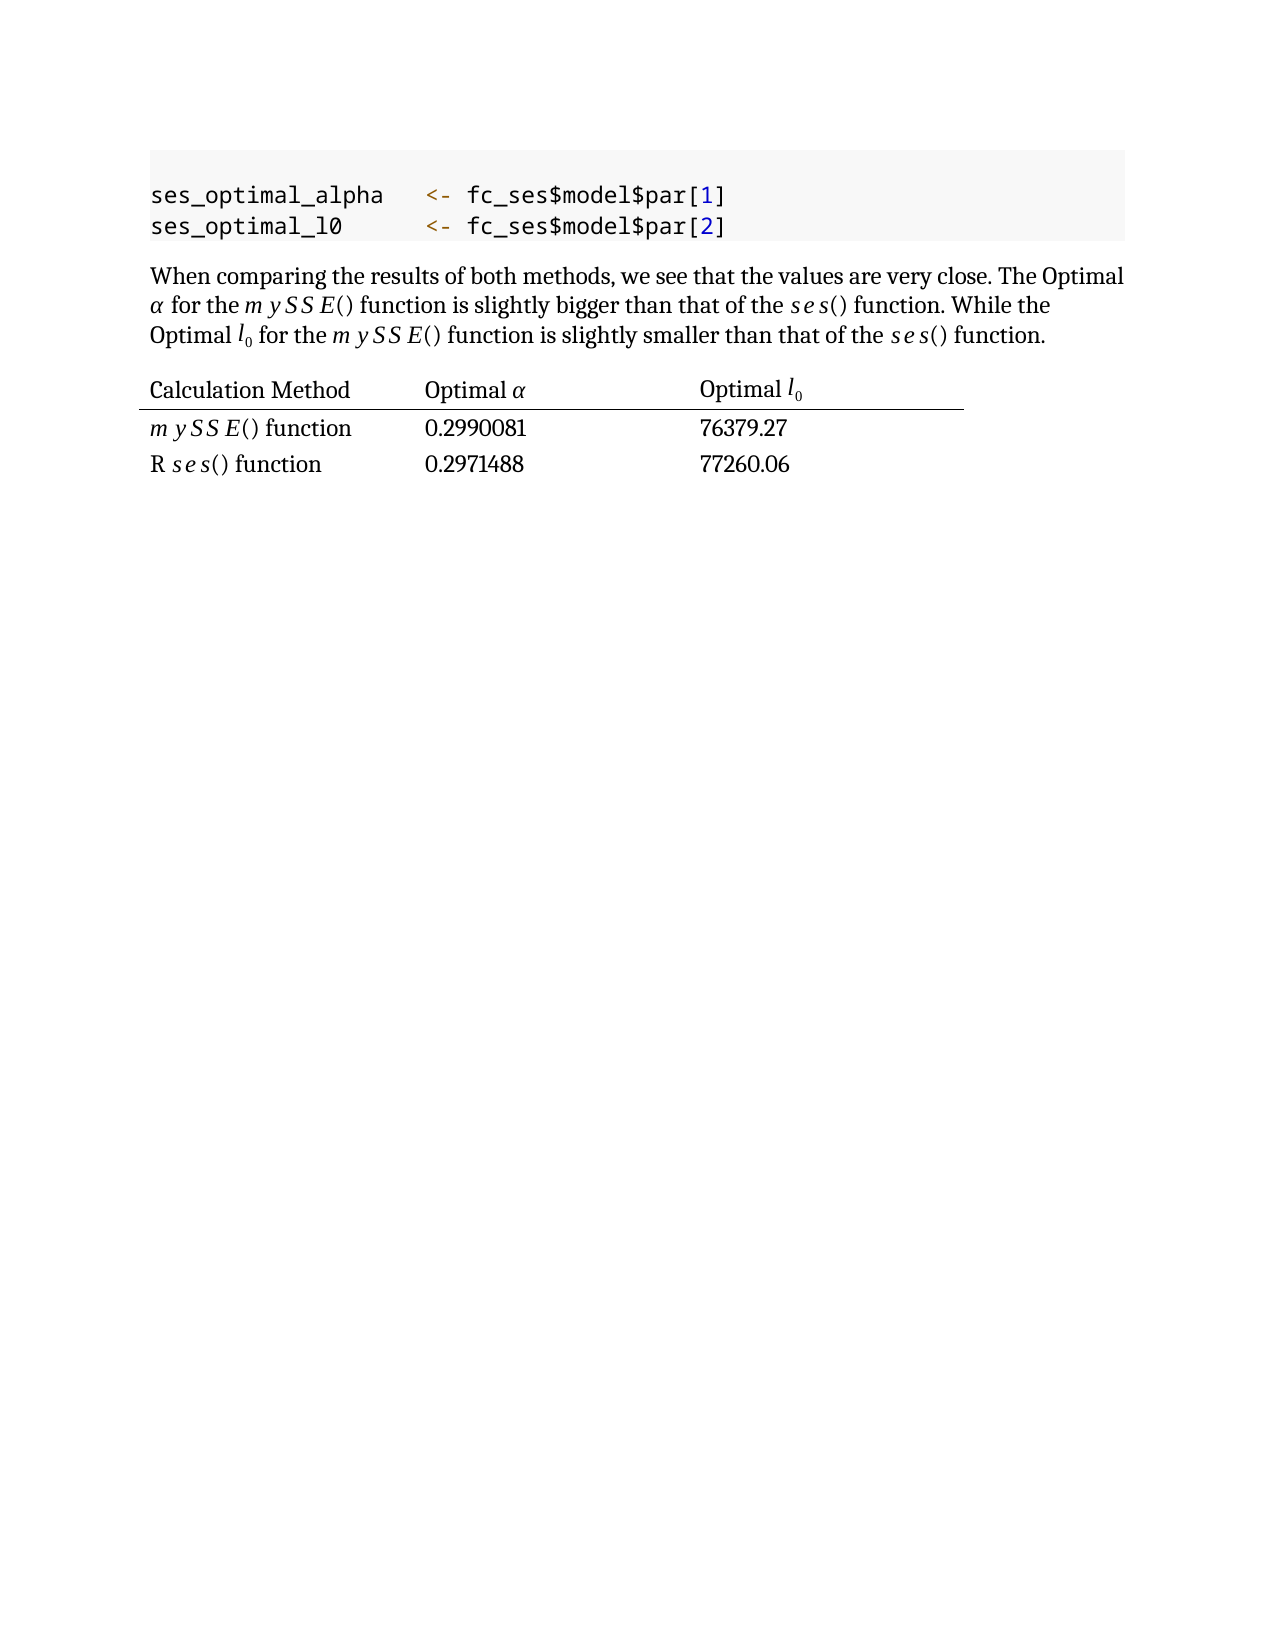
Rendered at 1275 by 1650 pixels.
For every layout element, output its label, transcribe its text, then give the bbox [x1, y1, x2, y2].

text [150, 150, 1125, 241]
table_header Optimal [689, 370, 964, 408]
table_cell () function [139, 410, 414, 446]
table_header Optimal [414, 370, 689, 408]
table_cell 76379.27 [689, 410, 964, 446]
table_cell R () function [139, 446, 414, 483]
table_cell 0.2990081 [414, 410, 689, 446]
table_header Calculation Method [139, 370, 414, 408]
text When comparing the results of both methods, we see that the values are very close. The Optimal for the () function is slightly bigger than that of the () function. While the Optimal for the () function is slightly smaller than that of the () function. [150, 262, 1125, 351]
table_cell 0.2971488 [414, 446, 689, 483]
table_cell 77260.06 [689, 446, 964, 483]
